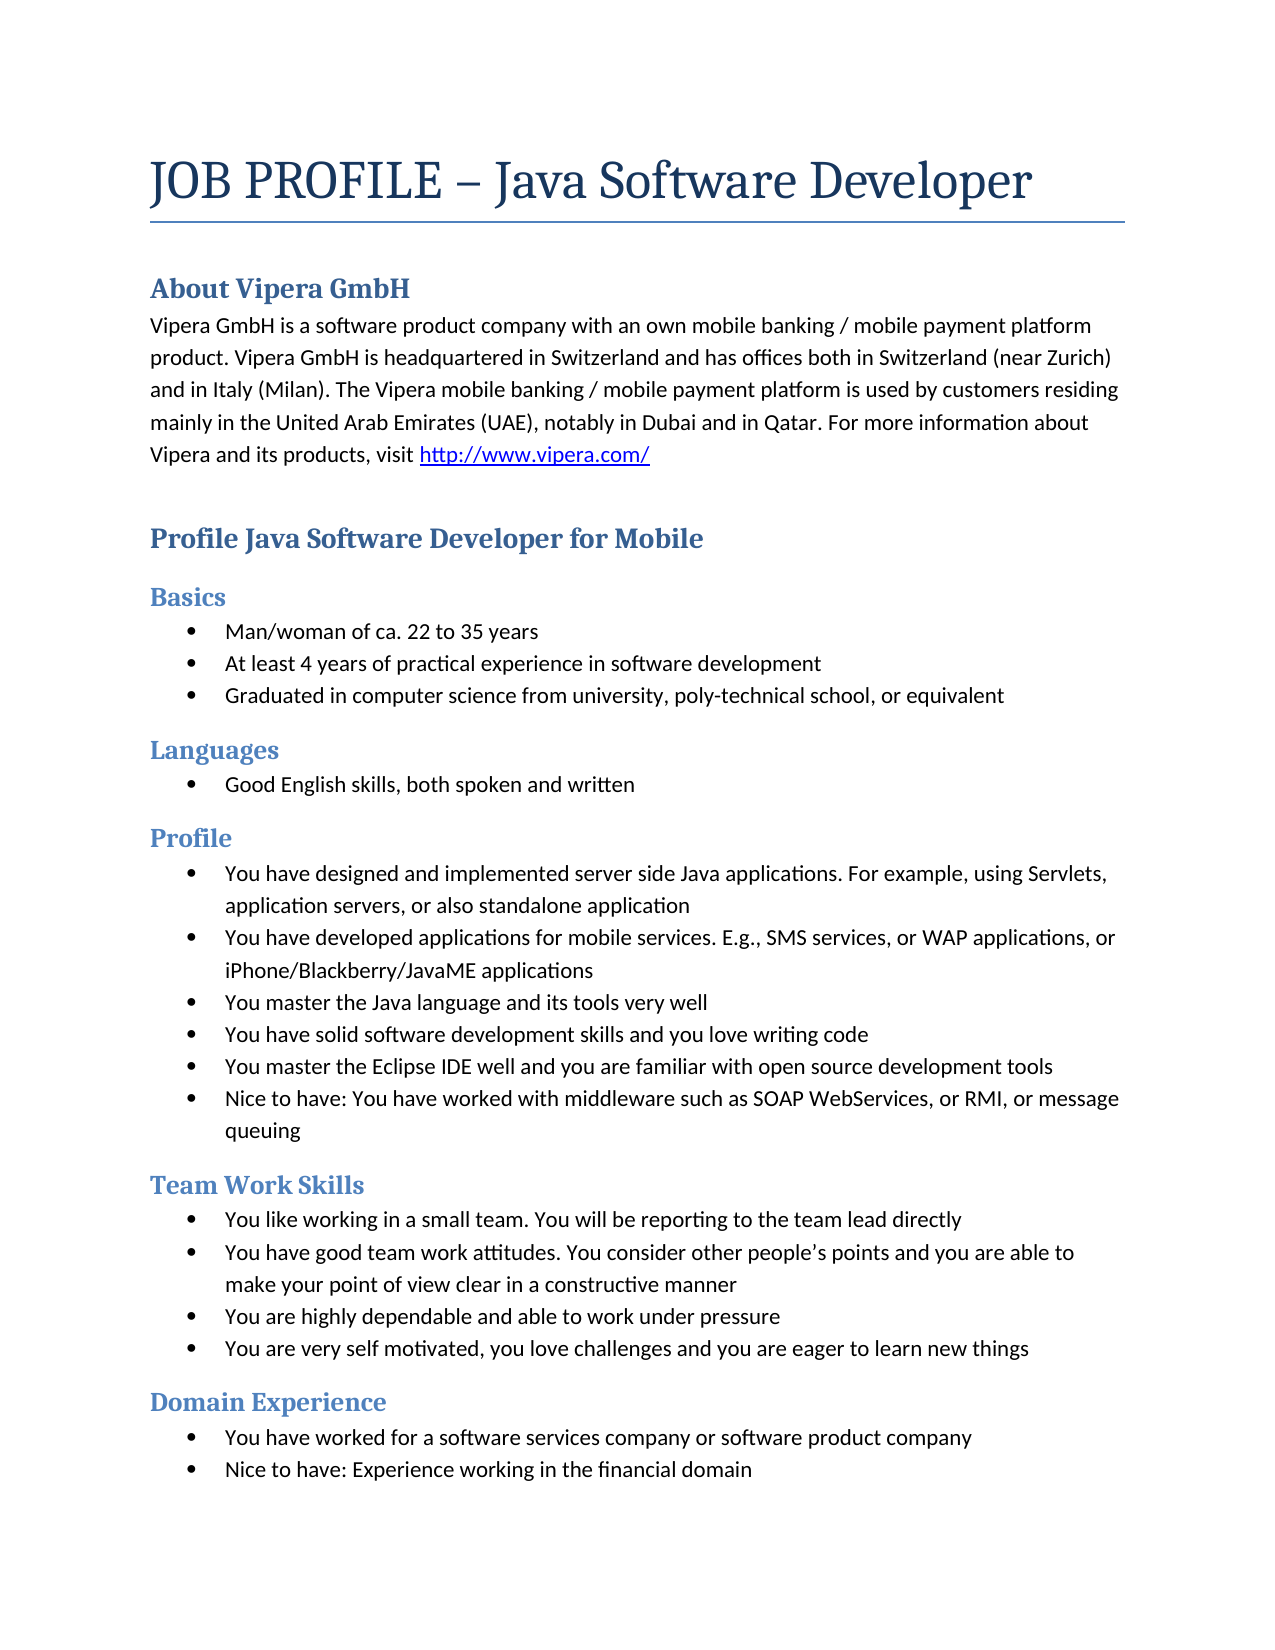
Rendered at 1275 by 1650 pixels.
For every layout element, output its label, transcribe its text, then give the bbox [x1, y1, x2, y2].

subtitle Basics [150, 582, 1125, 613]
list Graduated in computer science from university, poly-technical school, or equivalent [187, 682, 1125, 710]
subtitle Team Work Skills [150, 1170, 1125, 1201]
list Good English skills, both spoken and written [187, 770, 1125, 798]
subtitle Domain Experience [150, 1387, 1125, 1418]
subtitle About Vipera GmbH [150, 273, 1125, 306]
text Vipera GmbH is a software product company with an own mobile banking / mobile payment platform product. Vipera GmbH is headquartered in Switzerland and has offices both in Switzerland (near Zurich) and in Italy (Milan). The Vipera mobile banking / mobile payment platform is used by customers residing mainly in the United Arab Emirates (UAE), notably in Dubai and in Qatar. For more information about Vipera and its products, visit http://www.vipera.com/ [150, 311, 1125, 468]
list You have good team work attitudes. You consider other people’s points and you are able to make your point of view clear in a constructive manner [187, 1238, 1125, 1298]
title JOB PROFILE – Java Software Developer [150, 150, 1125, 221]
list You are very self motivated, you love challenges and you are eager to learn new things [187, 1334, 1125, 1362]
list You like working in a small team. You will be reporting to the team lead directly [187, 1205, 1125, 1233]
list You have developed applications for mobile services. E.g., SMS services, or WAP applications, or iPhone/Blackberry/JavaME applications [187, 923, 1125, 984]
list Man/woman of ca. 22 to 35 years [187, 617, 1125, 645]
list At least 4 years of practical experience in software development [187, 649, 1125, 677]
list You have worked for a software services company or software product company [187, 1423, 1125, 1451]
subtitle Profile [150, 823, 1125, 854]
subtitle Languages [150, 735, 1125, 766]
list You have solid software development skills and you love writing code [187, 1020, 1125, 1048]
list You are highly dependable and able to work under pressure [187, 1302, 1125, 1330]
list Nice to have: You have worked with middleware such as SOAP WebServices, or RMI, or message queuing [187, 1084, 1125, 1145]
list You master the Eclipse IDE well and you are familiar with open source development tools [187, 1052, 1125, 1080]
subtitle Profile Java Software Developer for Mobile [150, 522, 1125, 556]
list Nice to have: Experience working in the financial domain [187, 1455, 1125, 1483]
list You master the Java language and its tools very well [187, 988, 1125, 1016]
list You have designed and implemented server side Java applications. For example, using Servlets, application servers, or also standalone application [187, 859, 1125, 919]
